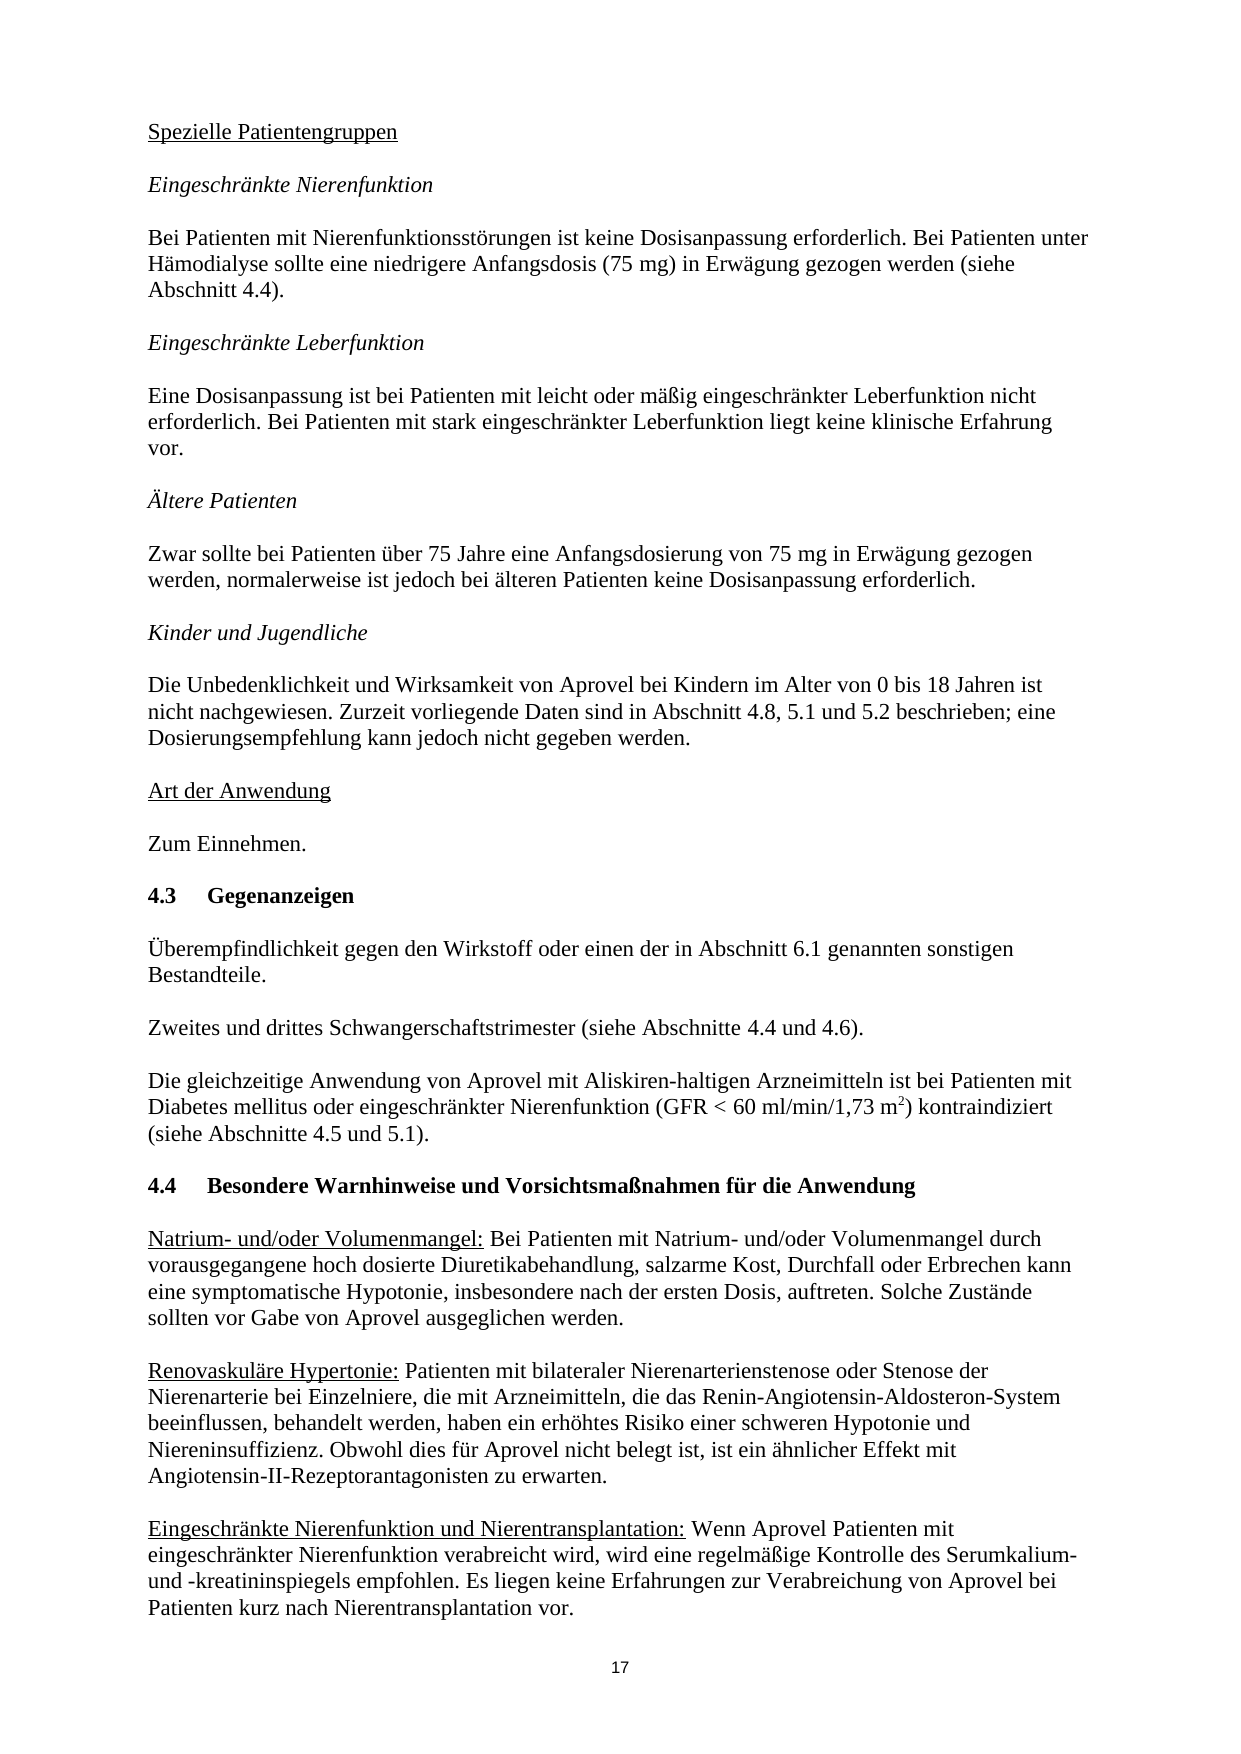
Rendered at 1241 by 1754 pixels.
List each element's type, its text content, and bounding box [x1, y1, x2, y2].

text Die gleichzeitige Anwendung von Aprovel mit Aliskiren-haltigen Arzneimitteln ist bei Patienten mit Diabetes mellitus oder eingeschränkter Nierenfunktion (GFR < 60 ml/min/1,73 m2) kontraindiziert (siehe Abschnitte 4.5 und 5.1). [148, 1067, 1092, 1146]
text Eine Dosisanpassung ist bei Patienten mit leicht oder mäßig eingeschränkter Leberfunktion nicht erforderlich. Bei Patienten mit stark eingeschränkter Leberfunktion liegt keine klinische Erfahrung vor. [148, 382, 1092, 461]
text Spezielle Patientengruppen [148, 118, 1092, 144]
text Die Unbedenklichkeit und Wirksamkeit von Aprovel bei Kindern im Alter von 0 bis 18 Jahren ist nicht nachgewiesen. Zurzeit vorliegende Daten sind in Abschnitt 4.8, 5.1 und 5.2 beschrieben; eine Dosierungsempfehlung kann jedoch nicht gegeben werden. [148, 672, 1092, 751]
text Überempfindlichkeit gegen den Wirkstoff oder einen der in Abschnitt 6.1 genannten sonstigen Bestandteile. [148, 935, 1092, 988]
text Natrium- und/oder Volumenmangel: Bei Patienten mit Natrium- und/oder Volumenmangel durch vorausgegangene hoch dosierte Diuretikabehandlung, salzarme Kost, Durchfall oder Erbrechen kann eine symptomatische Hypotonie, insbesondere nach der ersten Dosis, auftreten. Solche Zustände sollten vor Gabe von Aprovel ausgeglichen werden. [148, 1225, 1092, 1330]
text Zwar sollte bei Patienten über 75 Jahre eine Anfangsdosierung von 75 mg in Erwägung gezogen werden, normalerweise ist jedoch bei älteren Patienten keine Dosisanpassung erforderlich. [148, 540, 1092, 592]
text Renovaskuläre Hypertonie: Patienten mit bilateraler Nierenarterienstenose oder Stenose der Nierenarterie bei Einzelniere, die mit Arzneimitteln, die das Renin-Angiotensin-Aldosteron-System beeinflussen, behandelt werden, haben ein erhöhtes Risiko einer schweren Hypotonie und Niereninsuffizienz. Obwohl dies für Aprovel nicht belegt ist, ist ein ähnlicher Effekt mit Angiotensin-II-Rezeptorantagonisten zu erwarten. [148, 1357, 1092, 1488]
text Eingeschränkte Nierenfunktion [148, 171, 1092, 197]
subtitle 4.3 Gegenanzeigen [148, 882, 1092, 909]
text Zum Einnehmen. [148, 830, 1092, 856]
subtitle 4.4 Besondere Warnhinweise und Vorsichtsmaßnahmen für die Anwendung [148, 1172, 1092, 1199]
text Art der Anwendung [148, 777, 1092, 803]
text Bei Patienten mit Nierenfunktionsstörungen ist keine Dosisanpassung erforderlich. Bei Patienten unter Hämodialyse sollte eine niedrigere Anfangsdosis (75 mg) in Erwägung gezogen werden (siehe Abschnitt 4.4). [148, 223, 1092, 303]
text Zweites und drittes Schwangerschaftstrimester (siehe Abschnitte 4.4 und 4.6). [148, 1014, 1092, 1041]
text Eingeschränkte Nierenfunktion und Nierentransplantation: Wenn Aprovel Patienten mit eingeschränkter Nierenfunktion verabreicht wird, wird eine regelmäßige Kontrolle des Serumkalium- und -kreatininspiegels empfohlen. Es liegen keine Erfahrungen zur Verabreichung von Aprovel bei Patienten kurz nach Nierentransplantation vor. [148, 1515, 1092, 1620]
text Ältere Patienten [148, 487, 1092, 513]
text Eingeschränkte Leberfunktion [148, 329, 1092, 355]
text Kinder und Jugendliche [148, 619, 1092, 645]
